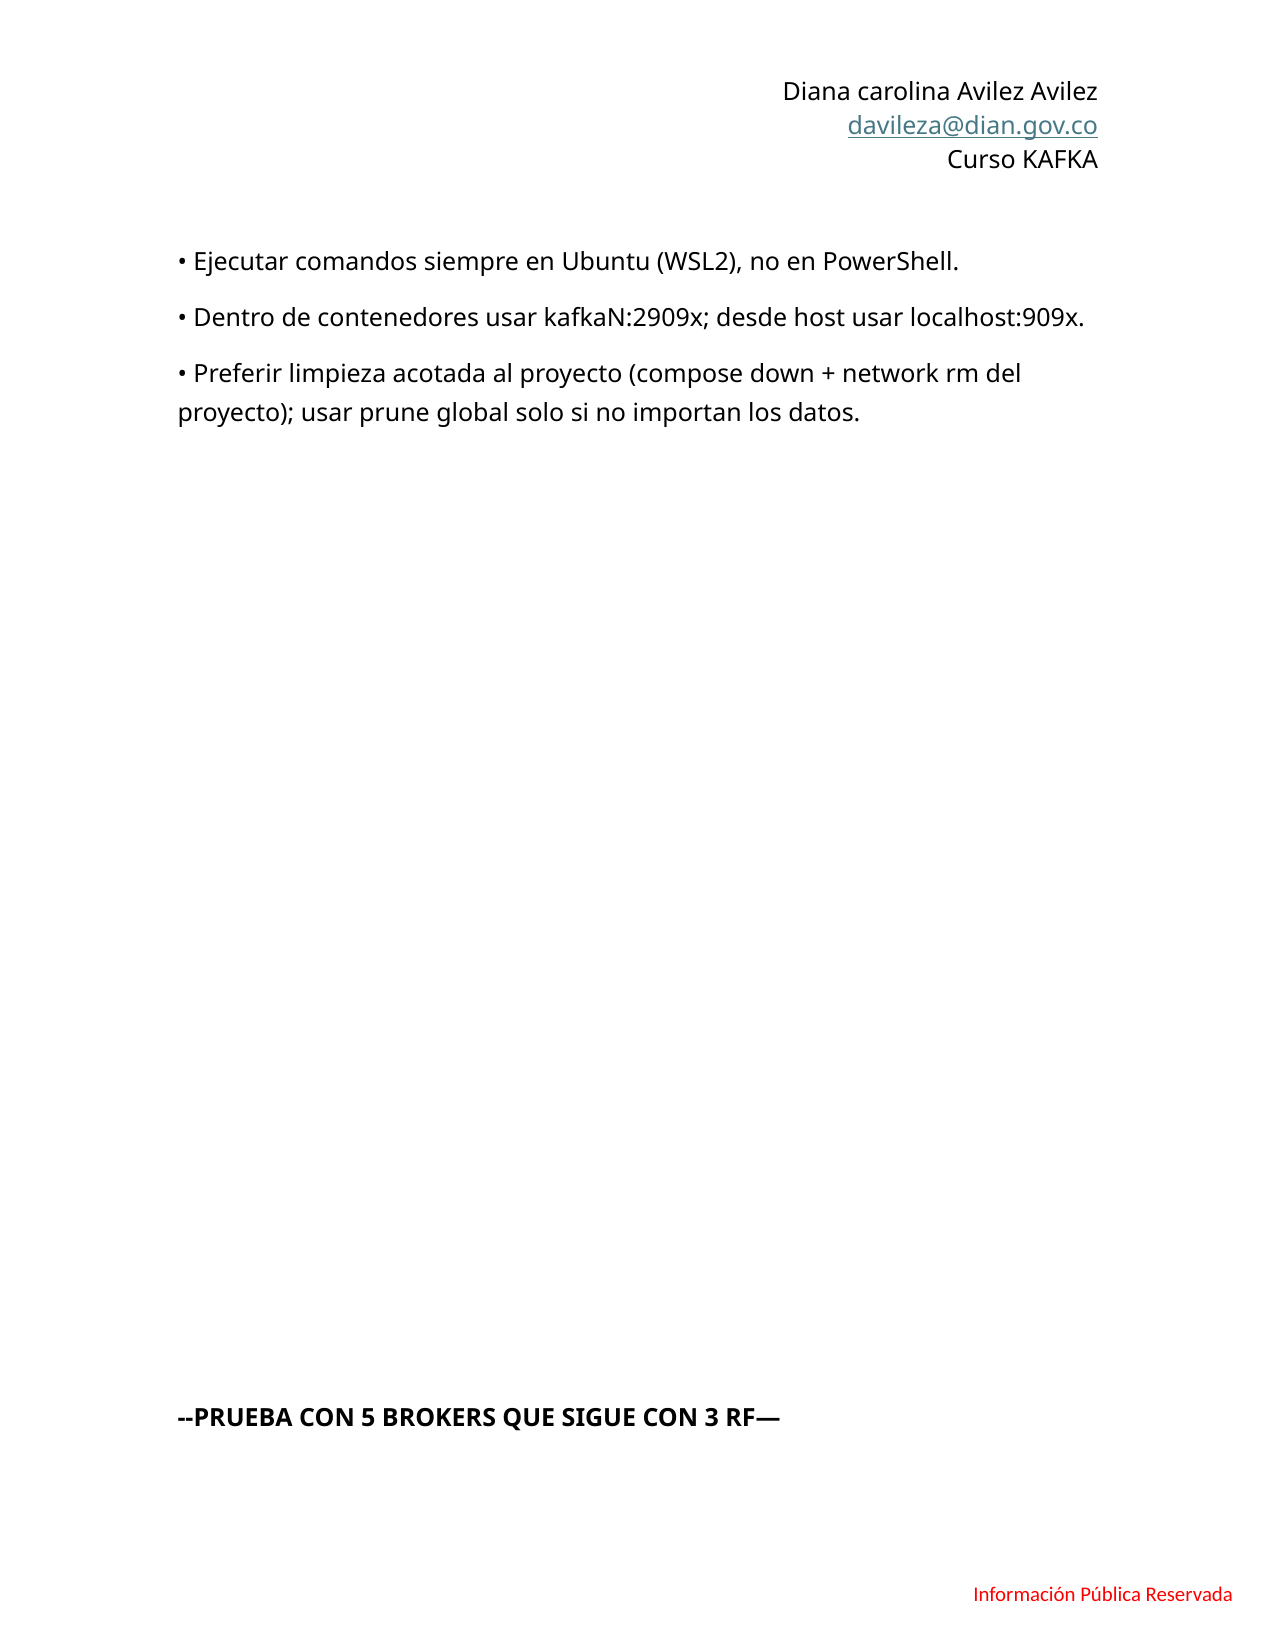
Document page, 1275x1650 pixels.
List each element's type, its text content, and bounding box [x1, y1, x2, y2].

text • Dentro de contenedores usar kafkaN:2909x; desde host usar localhost:909x. [177, 300, 1098, 334]
text • Preferir limpieza acotada al proyecto (compose down + network rm del proyecto); usar prune global solo si no importan los datos. [177, 356, 1098, 429]
text --PRUEBA CON 5 BROKERS QUE SIGUE CON 3 RF— [177, 1400, 1098, 1434]
text • Ejecutar comandos siempre en Ubuntu (WSL2), no en PowerShell. [177, 244, 1098, 278]
